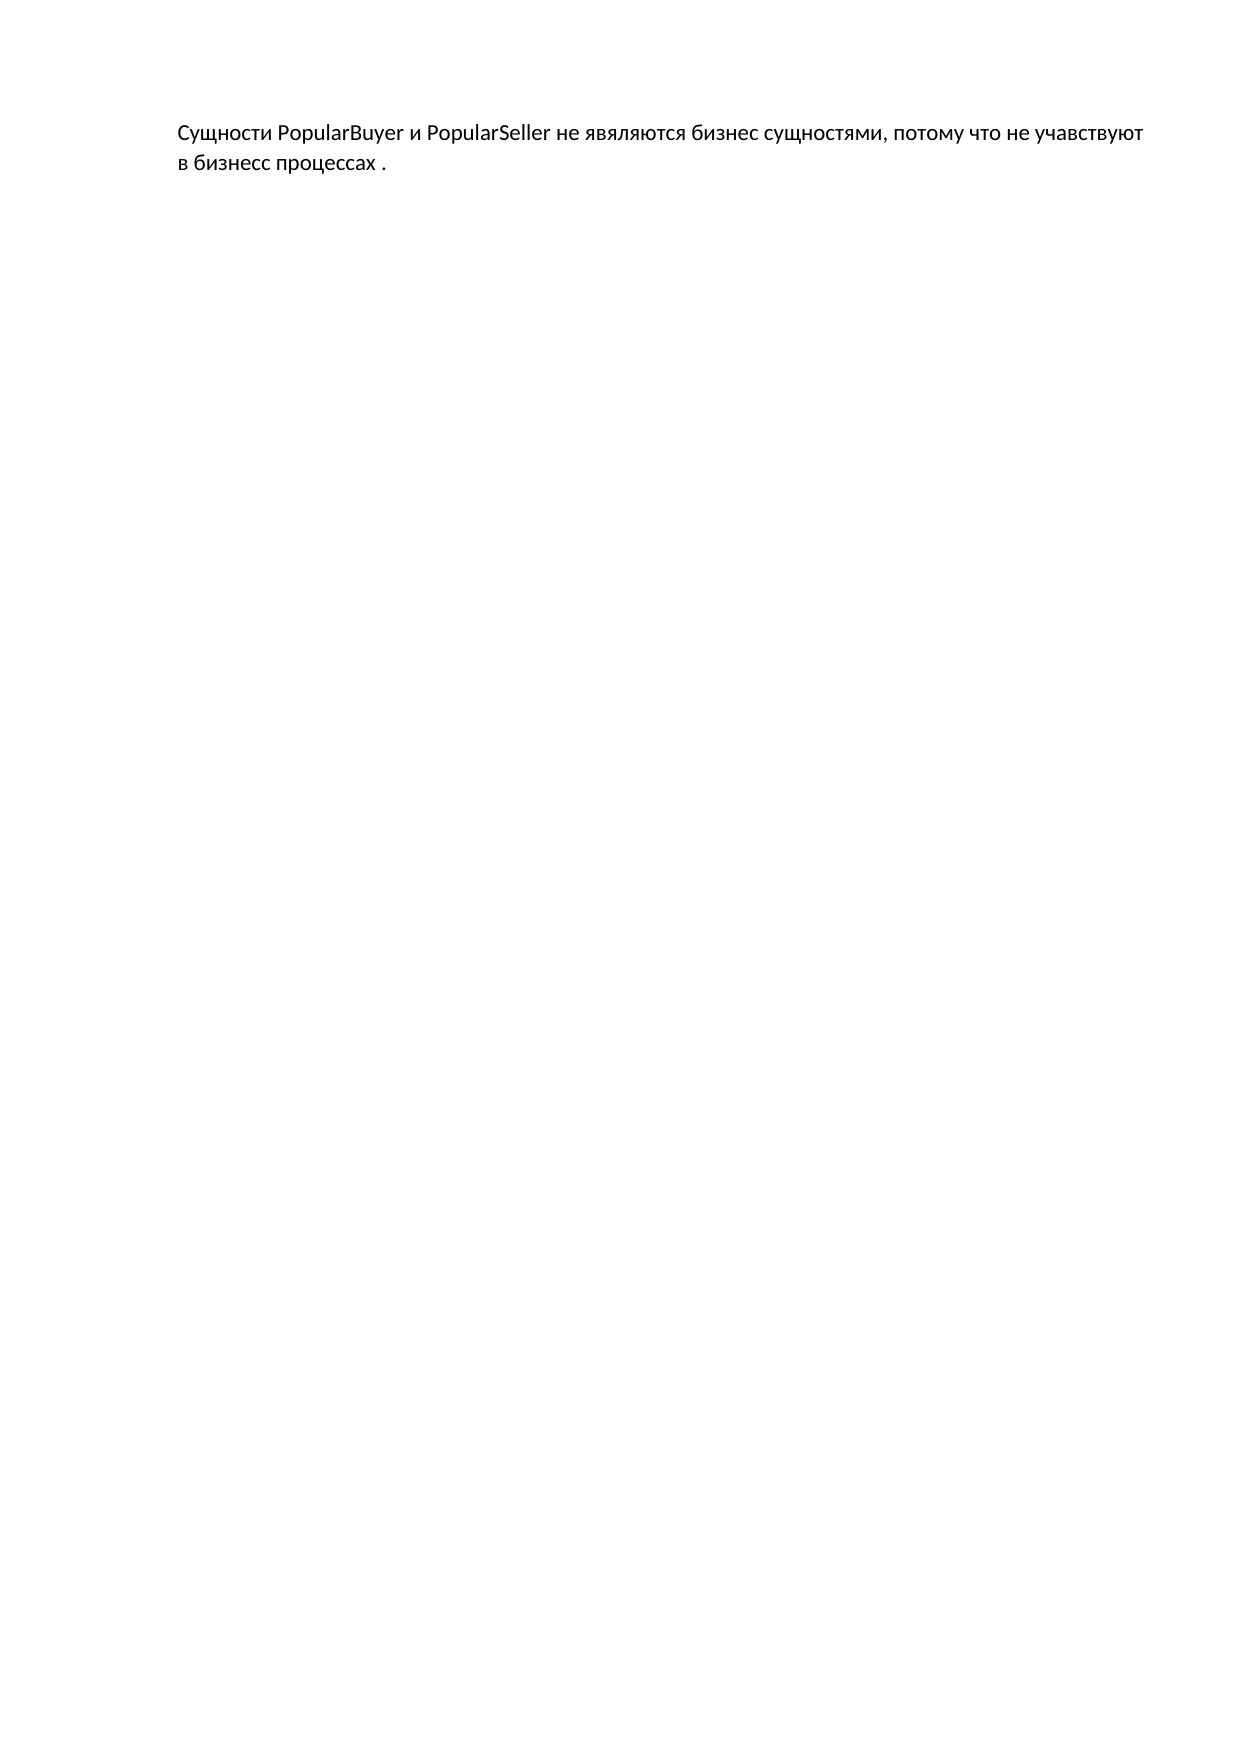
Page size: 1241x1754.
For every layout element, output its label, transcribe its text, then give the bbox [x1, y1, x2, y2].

text Сущности PopularBuyer и PopularSeller не явяляются бизнес сущностями, потому что не учавствуют в бизнесс процессах . [177, 118, 1152, 176]
